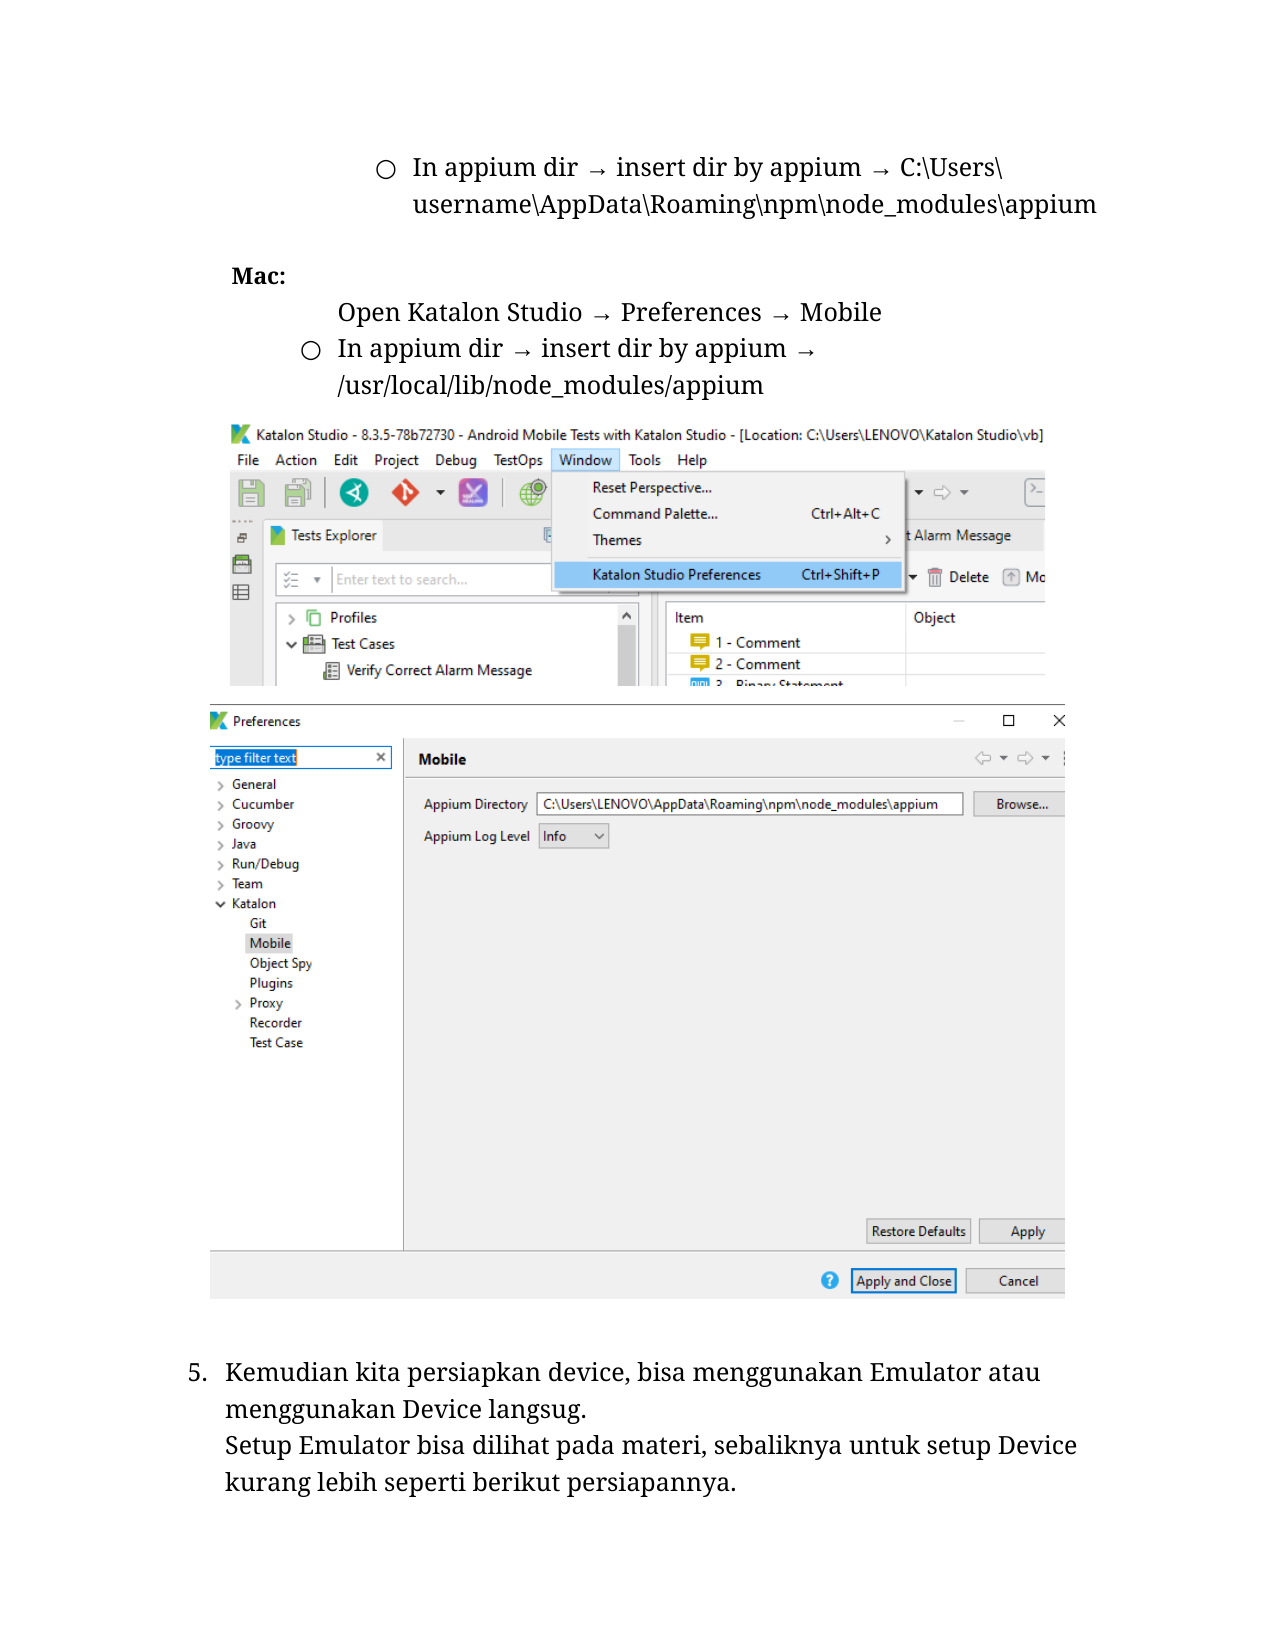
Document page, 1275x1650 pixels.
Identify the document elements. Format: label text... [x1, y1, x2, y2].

list Mac: [225, 260, 1125, 292]
list In appium dir → insert dir by appium → C:\Users\username\AppData\Roaming\npm\node_modules\appium [375, 150, 1125, 221]
list Open Katalon Studio → Preferences → Mobile [337, 294, 1125, 328]
picture [229, 421, 1046, 686]
list Setup Emulator bisa dilihat pada materi, sebaliknya untuk setup Device kurang lebih seperti berikut persiapannya. [225, 1428, 1125, 1499]
list In appium dir → insert dir by appium → /usr/local/lib/node_modules/appium [300, 331, 1125, 402]
list Kemudian kita persiapkan device, bisa menggunakan Emulator atau menggunakan Device langsug. [187, 1354, 1125, 1425]
picture [210, 704, 1065, 1299]
